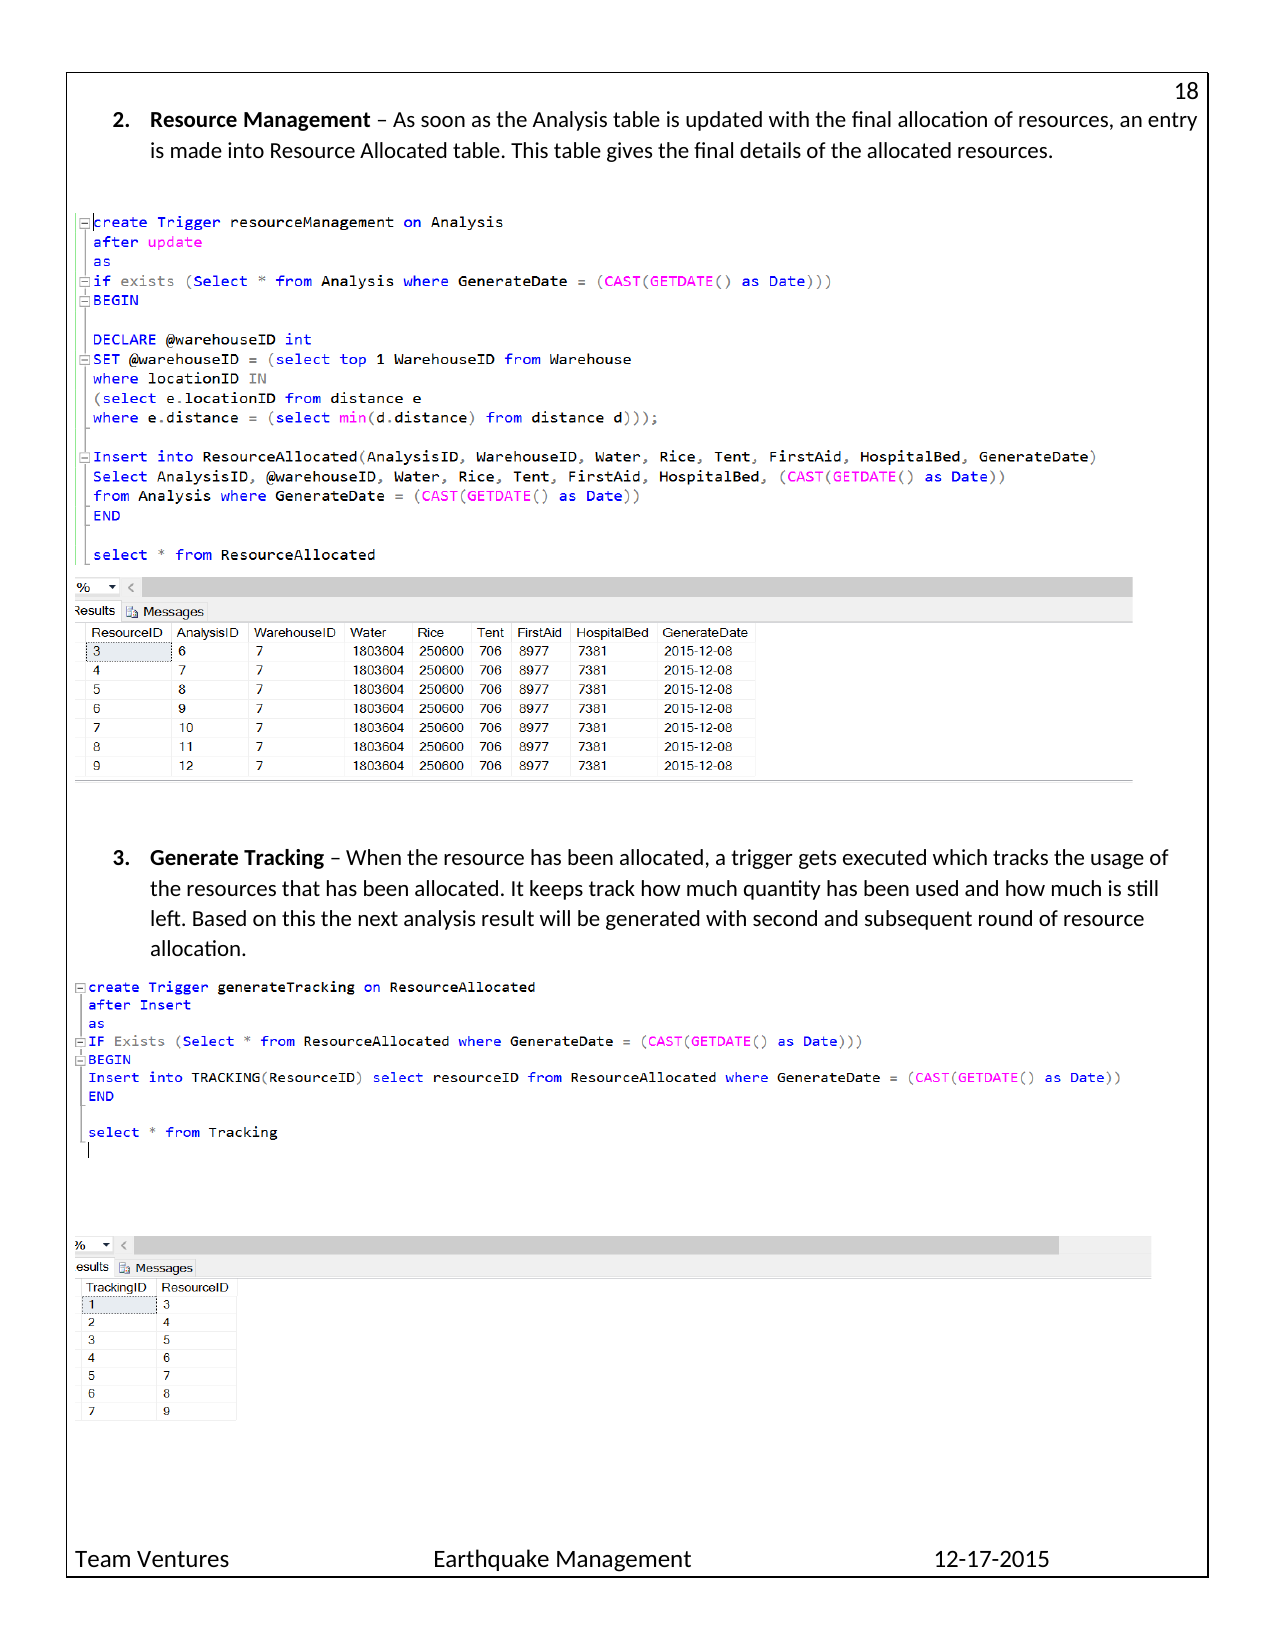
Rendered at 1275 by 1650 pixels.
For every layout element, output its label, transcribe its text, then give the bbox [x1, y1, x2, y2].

list Generate Tracking – When the resource has been allocated, a trigger gets executed which tracks the usage of the resources that has been allocated. It keeps track how much quantity has been used and how much is still left. Based on this the next analysis result will be generated with second and subsequent round of resource allocation. [112, 843, 1199, 962]
picture [75, 981, 1152, 1427]
list Resource Management – As soon as the Analysis table is updated with the final allocation of resources, an entry is made into Resource Allocated table. This table gives the final details of the allocated resources. [112, 106, 1199, 164]
picture [75, 213, 1133, 783]
